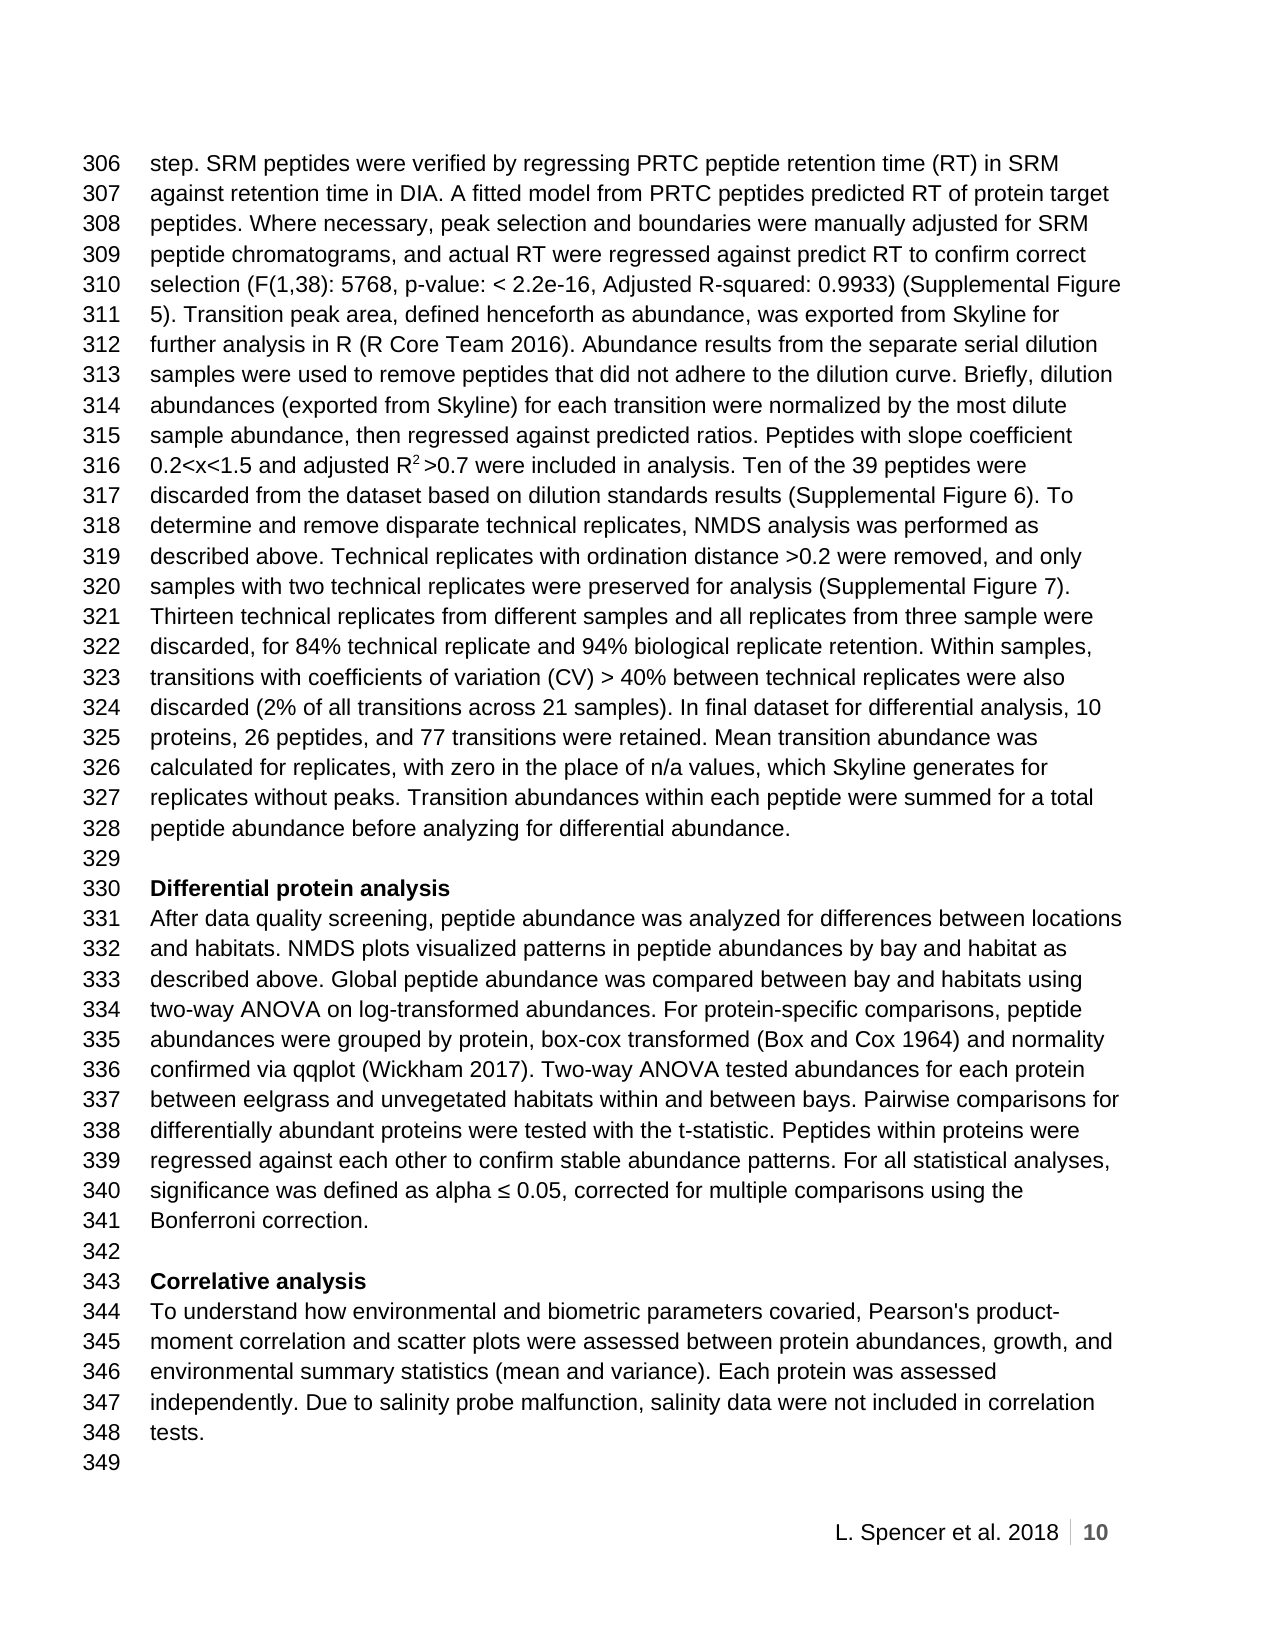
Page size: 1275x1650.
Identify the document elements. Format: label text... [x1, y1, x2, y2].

text Differential protein analysis [150, 875, 1125, 901]
text After data quality screening, peptide abundance was analyzed for differences between locations and habitats. NMDS plots visualized patterns in peptide abundances by bay and habitat as described above. Global peptide abundance was compared between bay and habitats using two-way ANOVA on log-transformed abundances. For protein-specific comparisons, peptide abundances were grouped by protein, box-cox transformed (Box and Cox 1964) and normality confirmed via qqplot (Wickham 2017). Two-way ANOVA tested abundances for each protein between eelgrass and unvegetated habitats within and between bays. Pairwise comparisons for differentially abundant proteins were tested with the t-statistic. Peptides within proteins were regressed against each other to confirm stable abundance patterns. For all statistical analyses, significance was defined as alpha ≤ 0.05, corrected for multiple comparisons using the Bonferroni correction. [150, 905, 1125, 1234]
text To understand how environmental and biometric parameters covaried, Pearson's product-moment correlation and scatter plots were assessed between protein abundances, growth, and environmental summary statistics (mean and variance). Each protein was assessed independently. Due to salinity probe malfunction, salinity data were not included in correlation tests. [150, 1298, 1125, 1445]
text Correlative analysis [150, 1268, 1125, 1294]
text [150, 150, 1125, 841]
